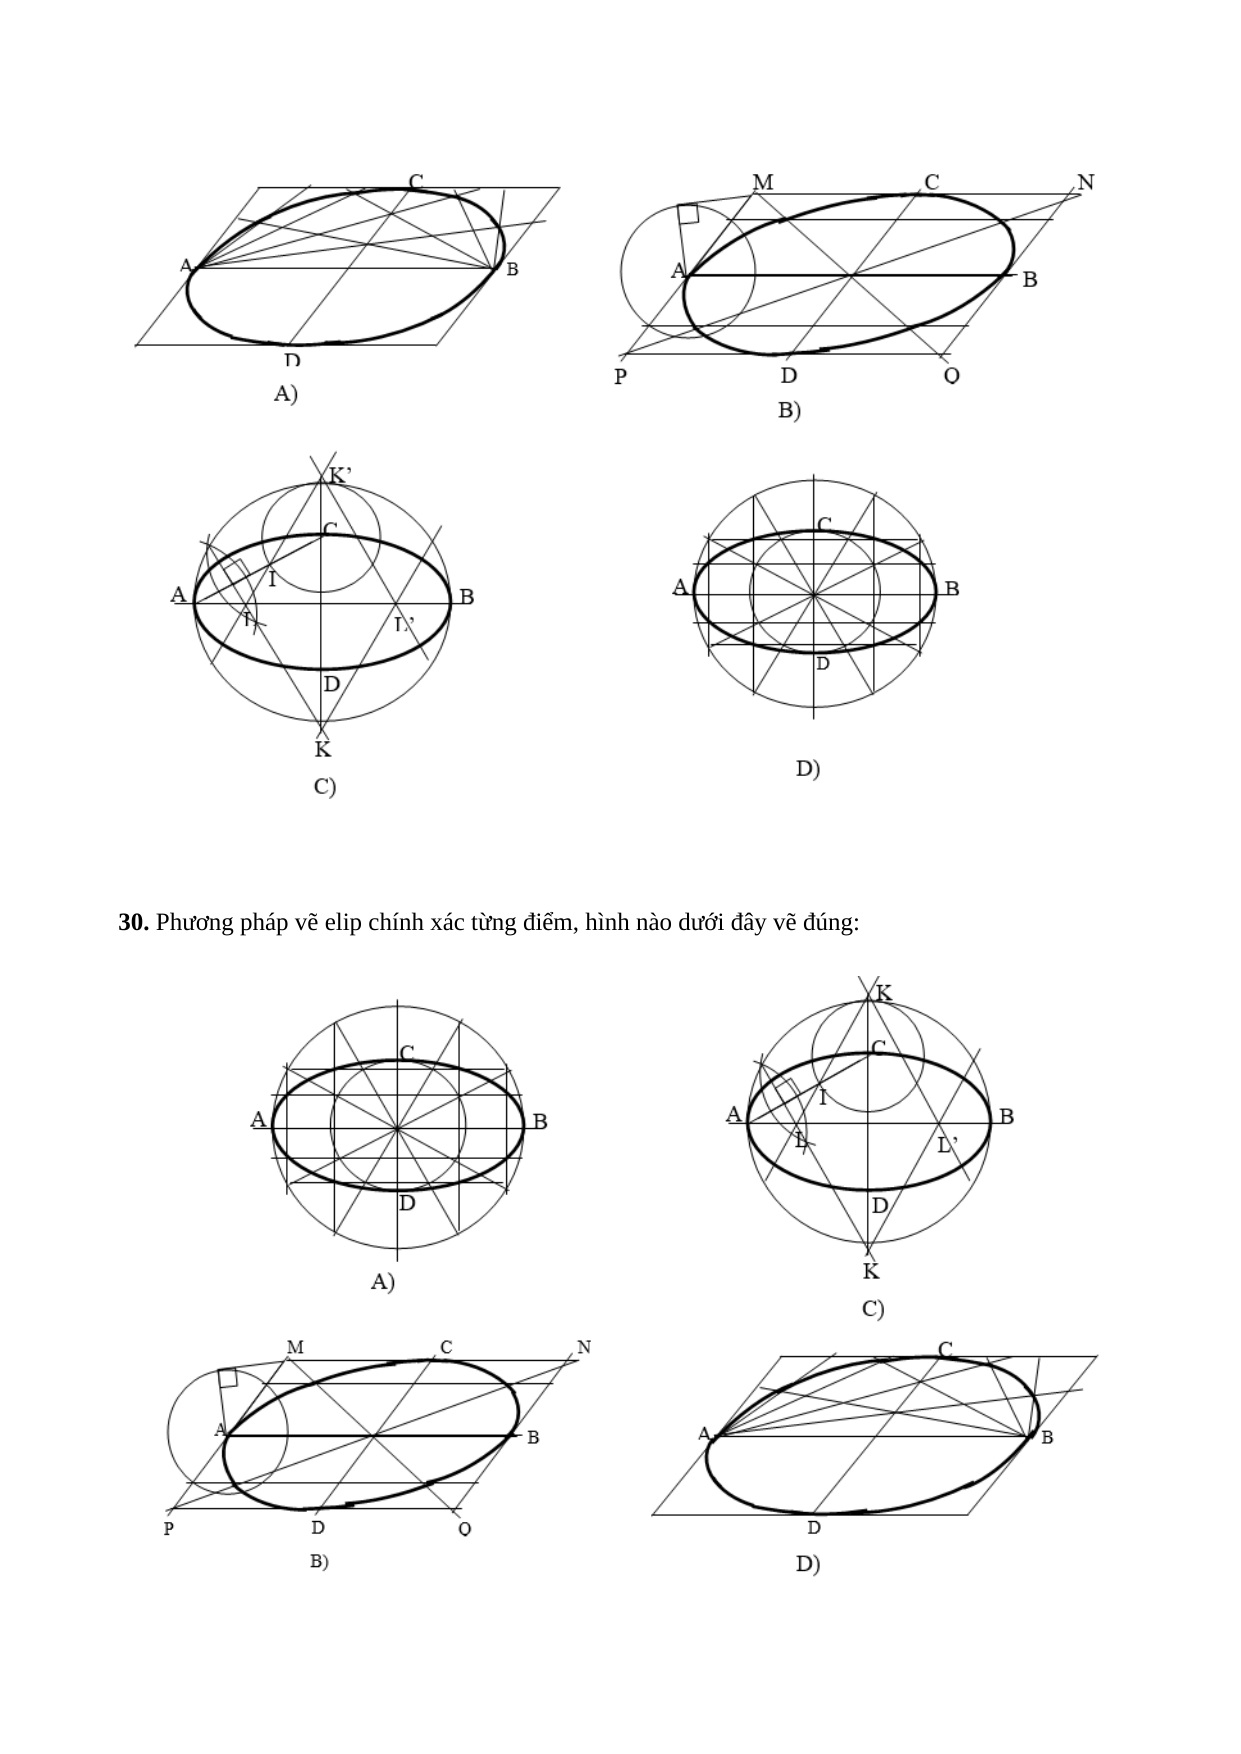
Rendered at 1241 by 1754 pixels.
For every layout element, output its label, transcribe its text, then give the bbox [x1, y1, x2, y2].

text 30. Phương pháp vẽ elip chính xác từng điểm, hình nào dưới đây vẽ đúng: [118, 907, 1122, 936]
picture [118, 976, 1123, 1588]
picture [118, 118, 1123, 831]
